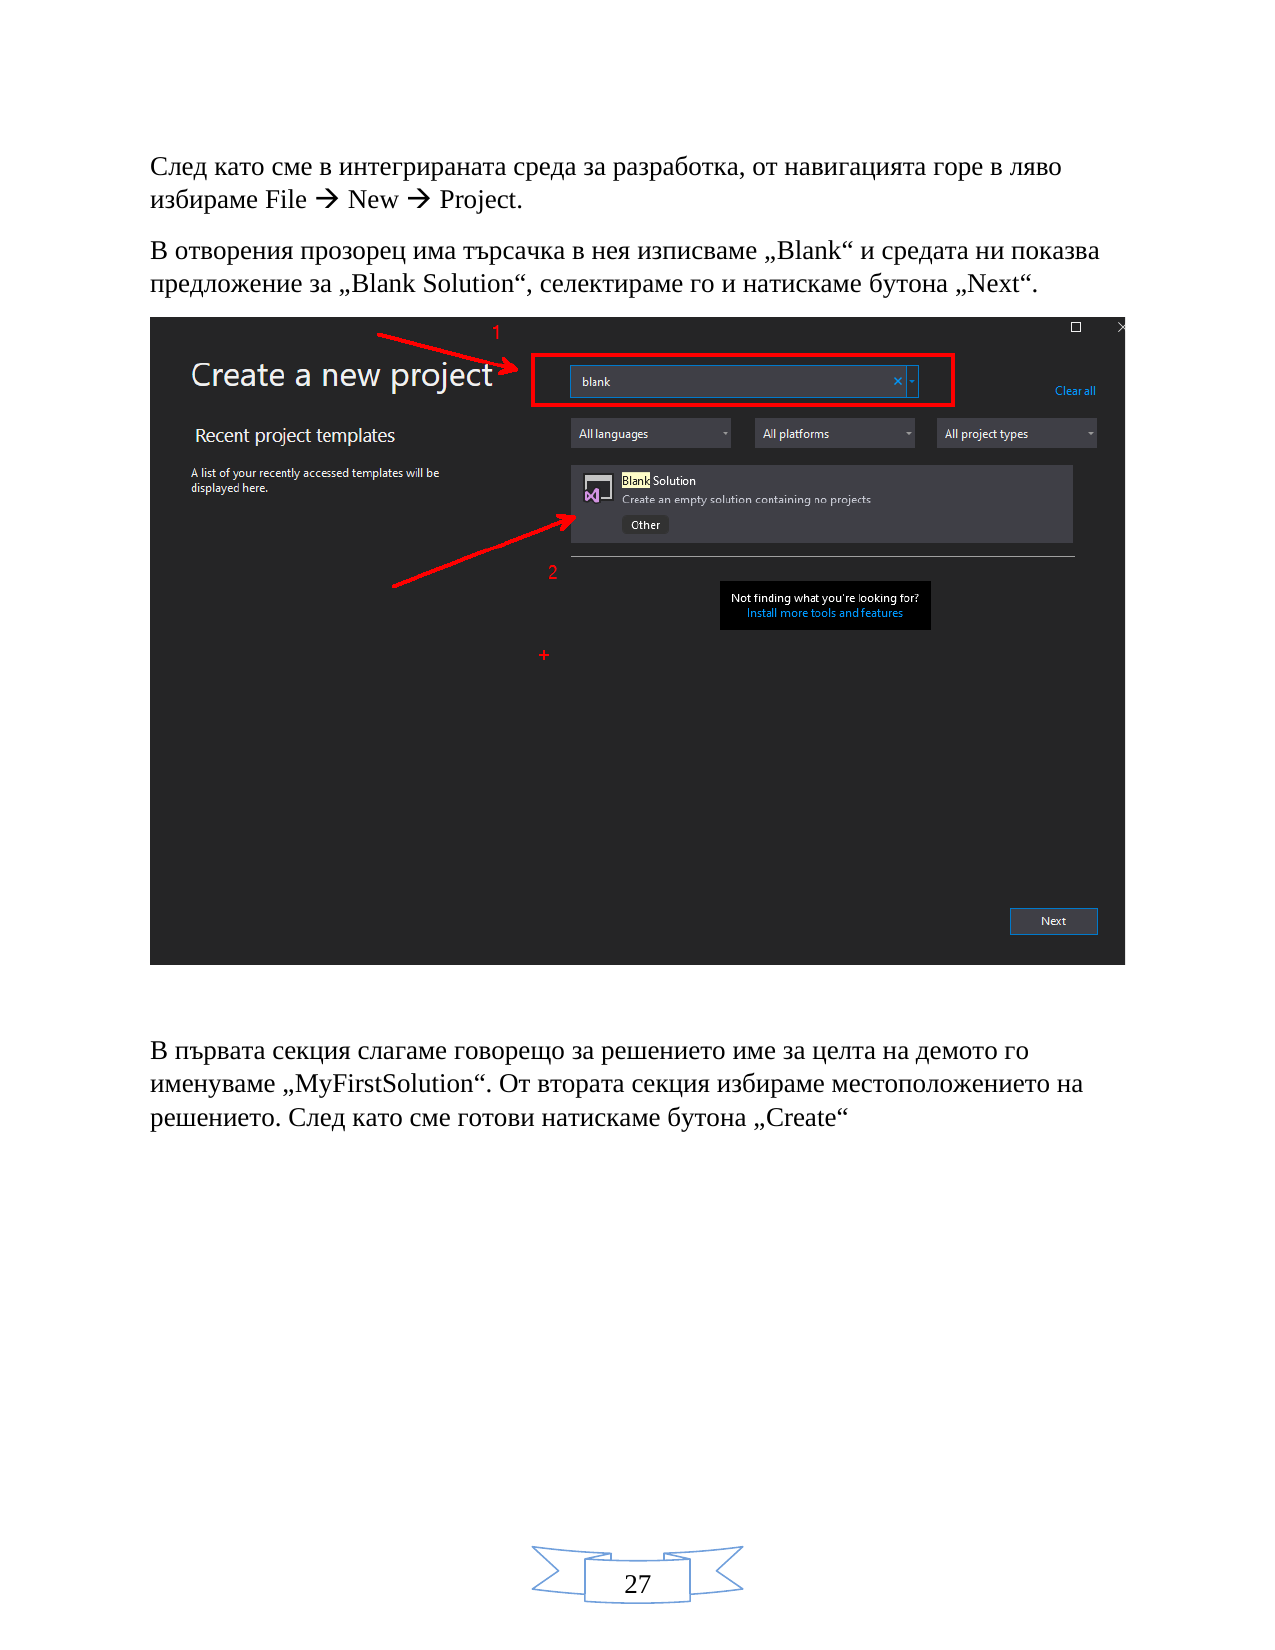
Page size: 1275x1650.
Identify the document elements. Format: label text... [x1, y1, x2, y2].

text В първата секция слагаме говорещо за решението име за целта на демото го именуваме „MyFirstSolution“. От втората секция избираме местоположението на решението. След като сме готови натискаме бутона „Create“ [150, 1034, 1125, 1132]
picture [150, 317, 1125, 965]
text След като сме в интегрираната среда за разработка, от навигацията горе в ляво избираме File New Project. [150, 150, 1125, 215]
text В отворения прозорец има търсачка в нея изписваме „Blank“ и средата ни показва предложение за „Blank Solution“, селектираме го и натискаме бутона „Next“. [150, 234, 1125, 299]
